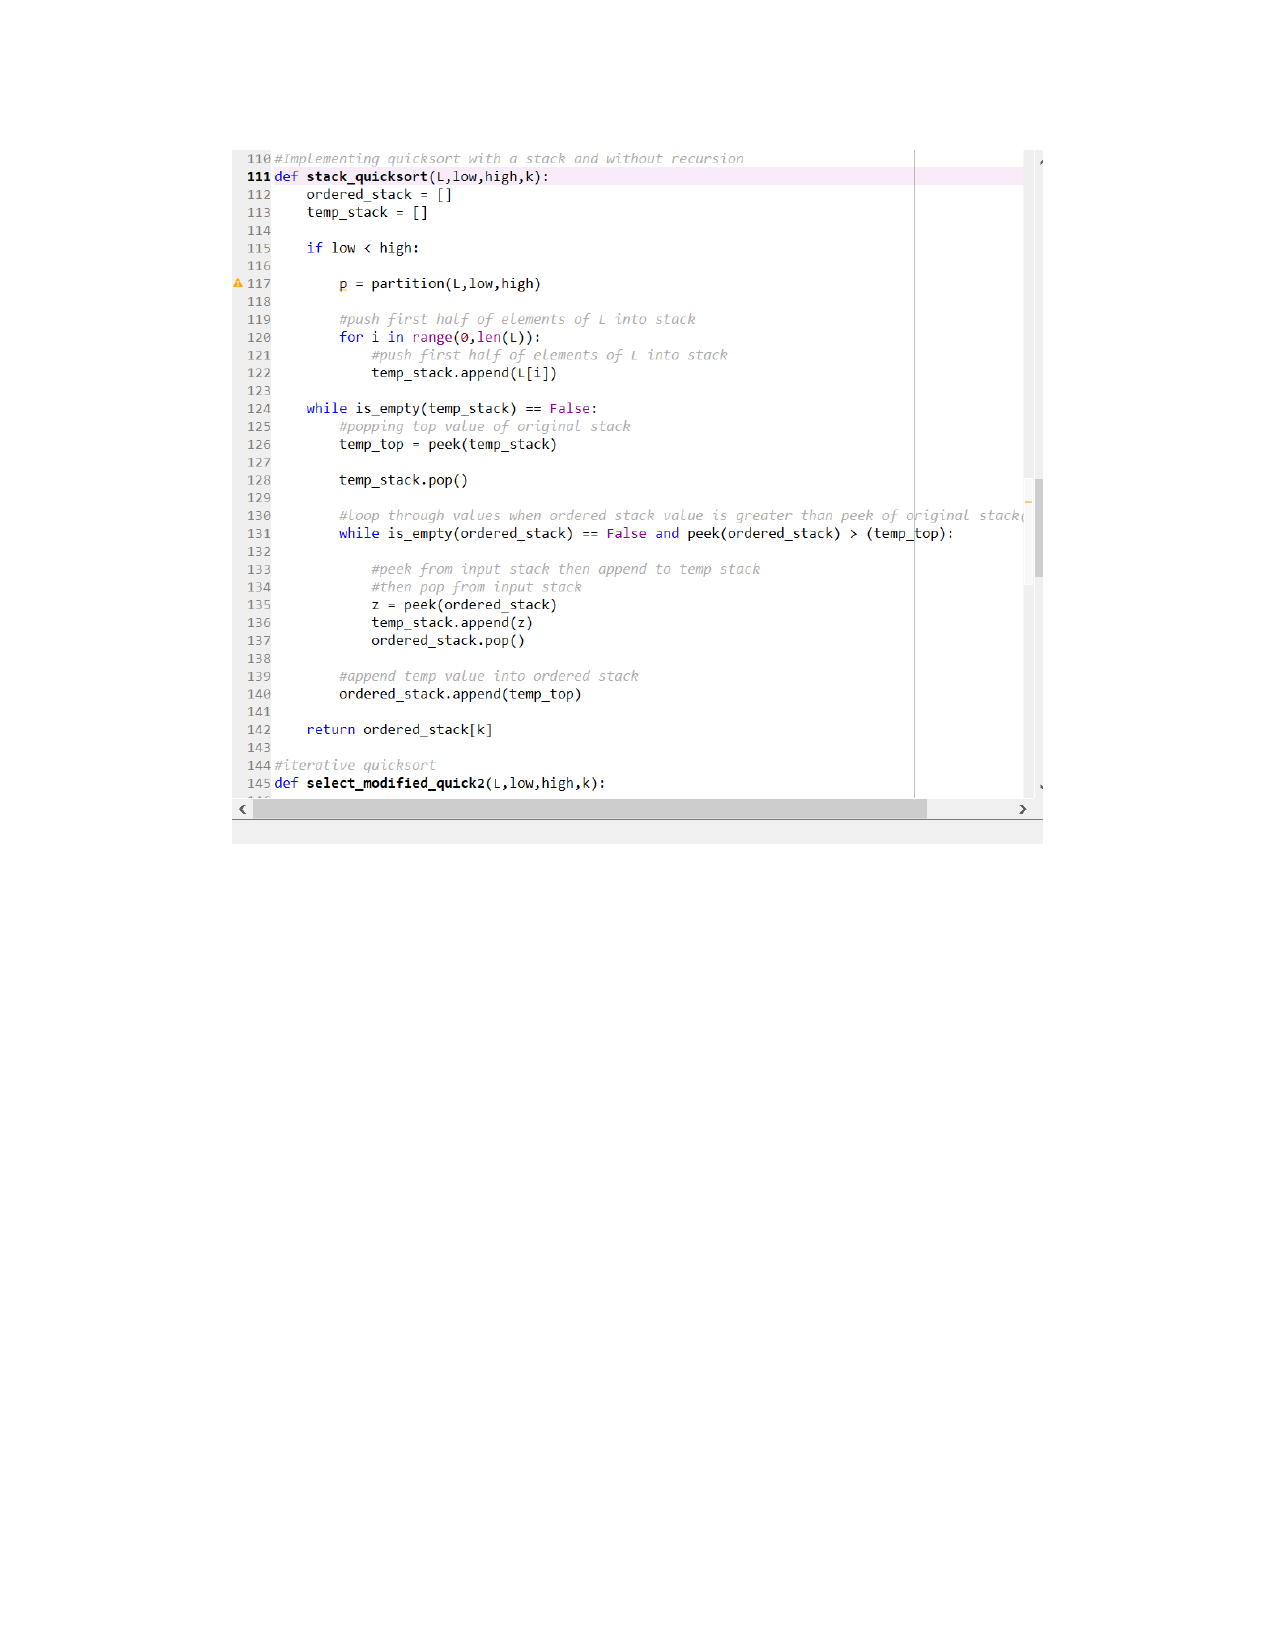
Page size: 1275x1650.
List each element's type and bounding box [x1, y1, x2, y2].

picture [232, 150, 1043, 844]
